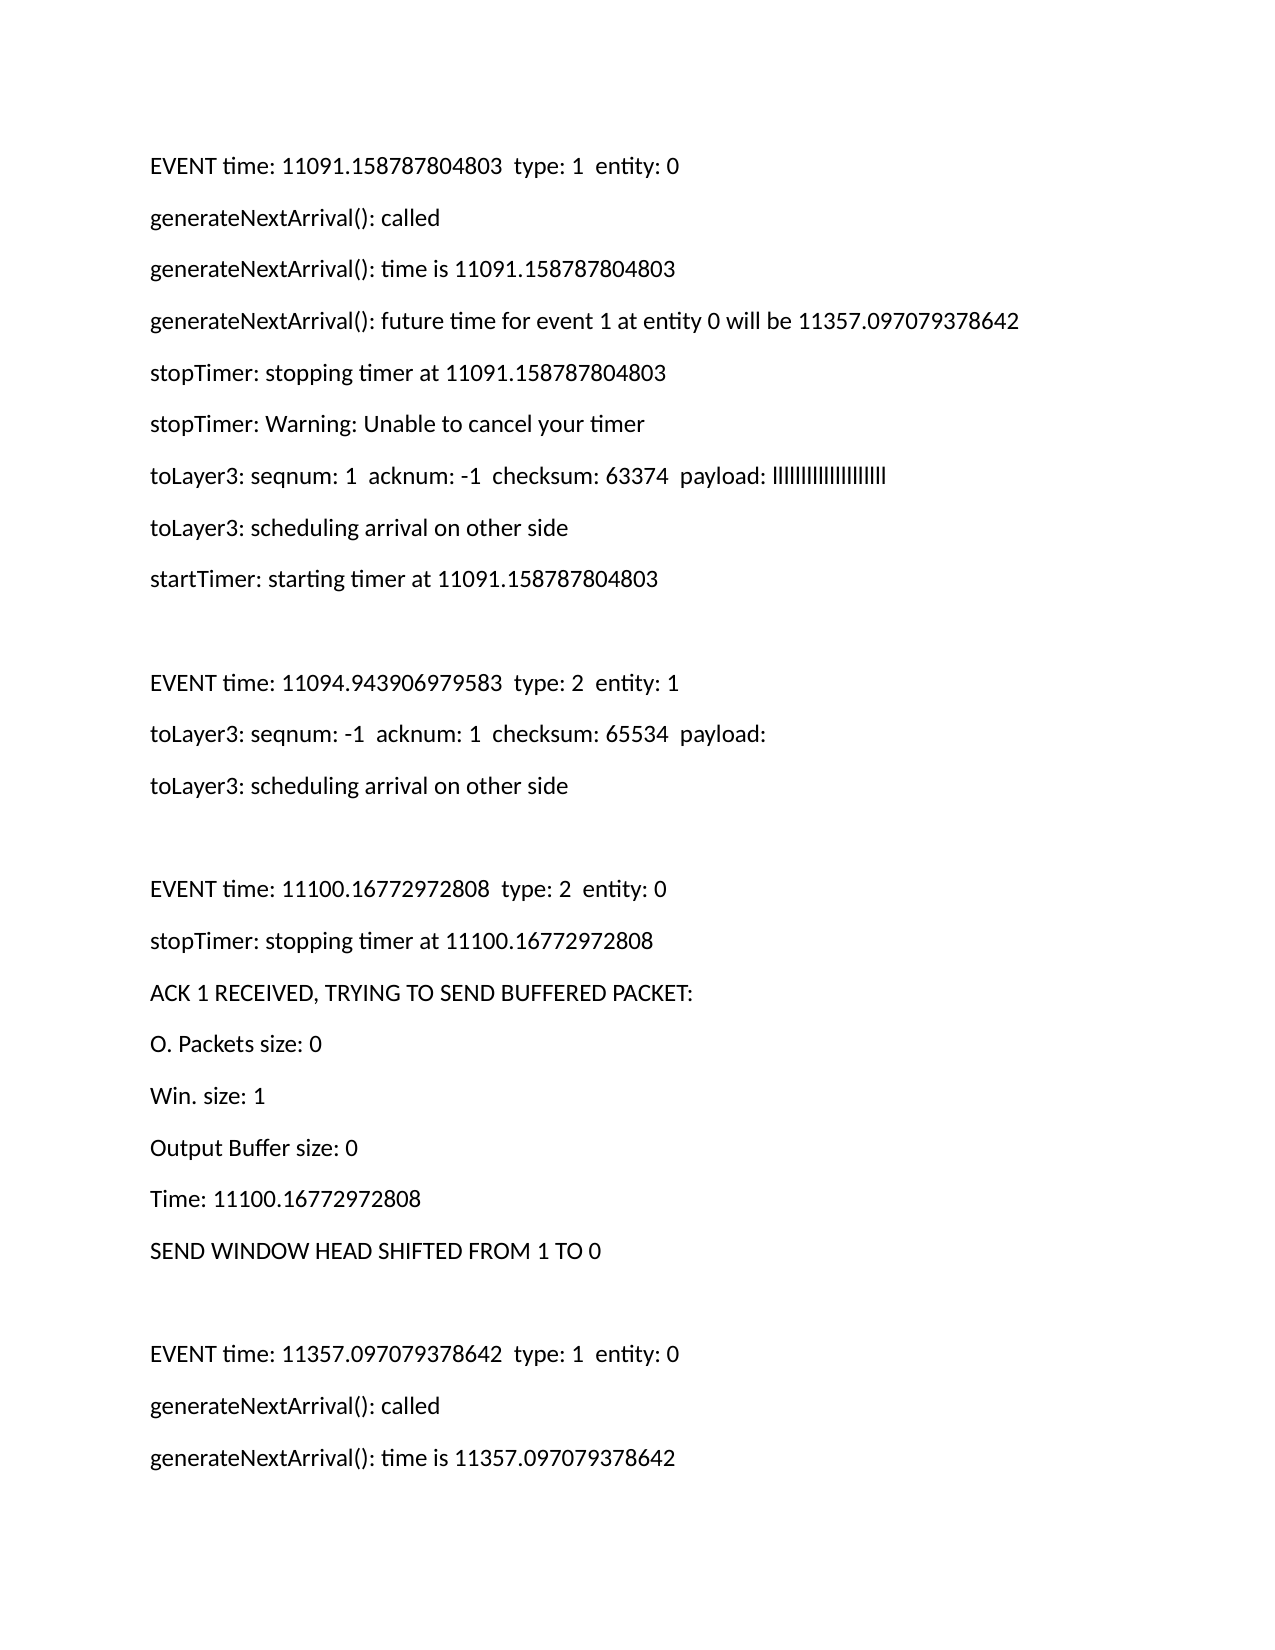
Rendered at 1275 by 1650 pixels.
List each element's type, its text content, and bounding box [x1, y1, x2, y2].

text startTimer: starting timer at 11091.158787804803 [150, 563, 1125, 594]
text SEND WINDOW HEAD SHIFTED FROM 1 TO 0 [150, 1235, 1125, 1266]
text EVENT time: 11094.943906979583 type: 2 entity: 1 [150, 667, 1125, 697]
text ACK 1 RECEIVED, TRYING TO SEND BUFFERED PACKET: [150, 977, 1125, 1007]
text O. Packets size: 0 [150, 1028, 1125, 1059]
text Win. size: 1 [150, 1080, 1125, 1111]
text toLayer3: scheduling arrival on other side [150, 512, 1125, 542]
text EVENT time: 11091.158787804803 type: 1 entity: 0 [150, 150, 1125, 181]
text generateNextArrival(): called [150, 202, 1125, 232]
text generateNextArrival(): called [150, 1390, 1125, 1421]
text toLayer3: seqnum: -1 acknum: 1 checksum: 65534 payload: [150, 718, 1125, 749]
text generateNextArrival(): future time for event 1 at entity 0 will be 11357.097079378642 [150, 305, 1125, 336]
text EVENT time: 11100.16772972808 type: 2 entity: 0 [150, 873, 1125, 904]
text Time: 11100.16772972808 [150, 1183, 1125, 1214]
text stopTimer: Warning: Unable to cancel your timer [150, 408, 1125, 439]
text EVENT time: 11357.097079378642 type: 1 entity: 0 [150, 1338, 1125, 1369]
text stopTimer: stopping timer at 11100.16772972808 [150, 925, 1125, 956]
text generateNextArrival(): time is 11091.158787804803 [150, 253, 1125, 284]
text stopTimer: stopping timer at 11091.158787804803 [150, 357, 1125, 387]
text toLayer3: scheduling arrival on other side [150, 770, 1125, 801]
text generateNextArrival(): time is 11357.097079378642 [150, 1442, 1125, 1472]
text Output Buffer size: 0 [150, 1132, 1125, 1162]
text toLayer3: seqnum: 1 acknum: -1 checksum: 63374 payload: llllllllllllllllllll [150, 460, 1125, 491]
